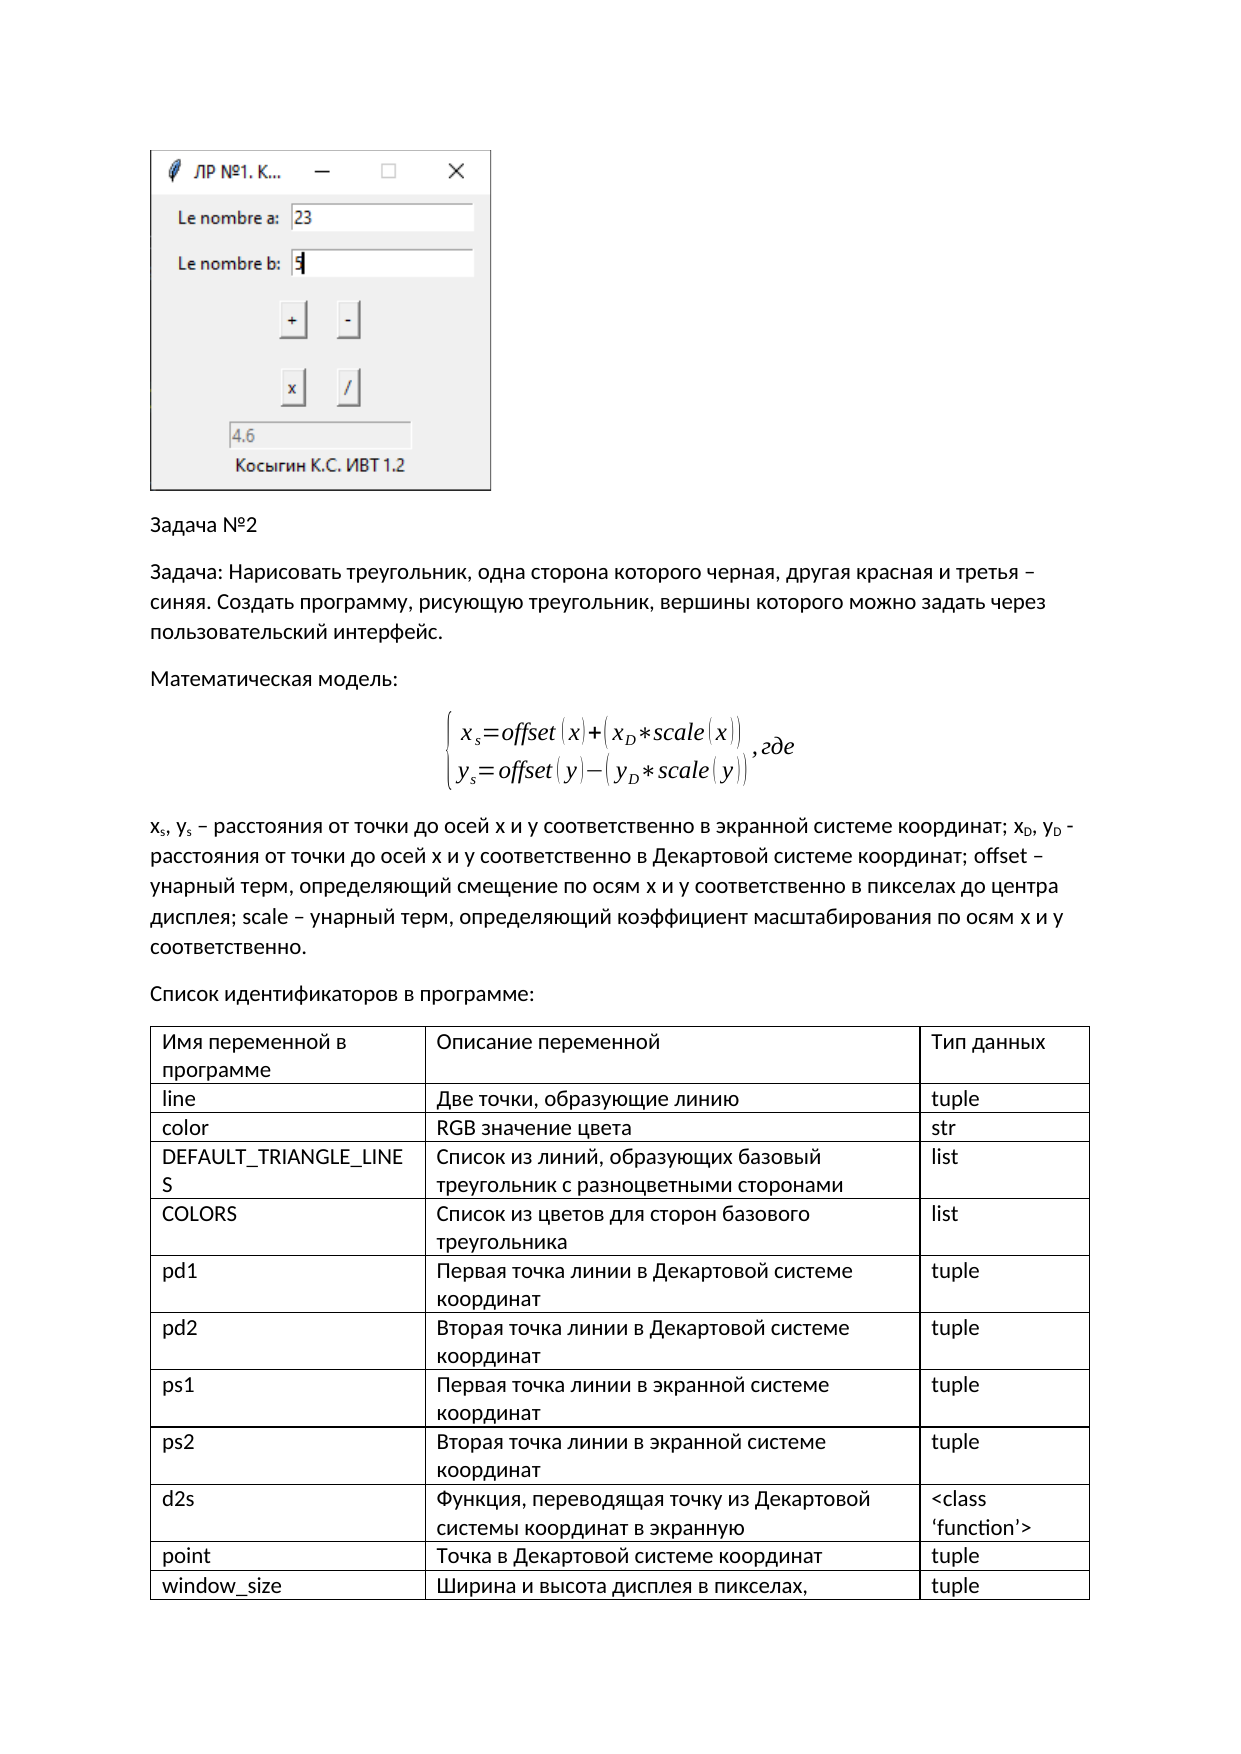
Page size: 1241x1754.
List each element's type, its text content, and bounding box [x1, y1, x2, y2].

table_cell Список из линий, образующих базовый треугольник с разноцветными сторонами [426, 1142, 919, 1198]
table_cell tuple [921, 1428, 1089, 1483]
table_cell list [921, 1142, 1089, 1198]
table_header Тип данных [921, 1027, 1089, 1083]
table_cell tuple [921, 1370, 1089, 1426]
table_cell tuple [921, 1313, 1089, 1369]
table_cell <class ‘function’> [921, 1485, 1089, 1541]
table_cell list [921, 1199, 1089, 1255]
table_cell pd2 [151, 1313, 425, 1369]
table_cell d2s [151, 1485, 425, 1541]
table_cell ps1 [151, 1370, 425, 1426]
text Список идентификаторов в программе: [150, 979, 1090, 1007]
table_cell DEFAULT_TRIANGLE_LINES [151, 1142, 425, 1198]
text Задача: Нарисовать треугольник, одна сторона которого черная, другая красная и третья – синяя. Создать программу, рисующую треугольник, вершины которого можно задать через пользовательский интерфейс. [150, 557, 1090, 645]
table_cell Список из цветов для сторон базового треугольника [426, 1199, 919, 1255]
table_cell Вторая точка линии в Декартовой системе координат [426, 1313, 919, 1369]
table_cell COLORS [151, 1199, 425, 1255]
table_cell Вторая точка линии в экранной системе координат [426, 1428, 919, 1483]
table_cell tuple [921, 1542, 1089, 1570]
table_cell tuple [921, 1571, 1089, 1599]
text xs, ys – расстояния от точки до осей x и y соответственно в экранной системе координат; xD, yD - расстояния от точки до осей x и y соответственно в Декартовой системе координат; offset – унарный терм, определяющий смещение по осям x и y соответственно в пикселах до центра дисплея; scale – унарный терм, определяющий коэффициент масштабирования по осям x и y соответственно. [150, 811, 1090, 960]
table_cell Две точки, образующие линию [426, 1084, 919, 1112]
table_cell tuple [921, 1256, 1089, 1312]
text Математическая модель: [150, 664, 1090, 692]
table_header Описание переменной [426, 1027, 919, 1083]
table_cell ps2 [151, 1428, 425, 1483]
table_cell RGB значение цвета [426, 1113, 919, 1141]
picture [150, 150, 492, 491]
table_cell point [151, 1542, 425, 1570]
table_cell Первая точка линии в Декартовой системе координат [426, 1256, 919, 1312]
table_cell str [921, 1113, 1089, 1141]
table_cell Точка в Декартовой системе координат [426, 1542, 919, 1570]
table_header Имя переменной в программе [151, 1027, 425, 1083]
table_cell pd1 [151, 1256, 425, 1312]
table_cell Функция, переводящая точку из Декартовой системы координат в экранную [426, 1485, 919, 1541]
text Задача №2 [150, 510, 1090, 538]
table_cell Первая точка линии в экранной системе координат [426, 1370, 919, 1426]
table_cell line [151, 1084, 425, 1112]
table_cell tuple [921, 1084, 1089, 1112]
table_cell color [151, 1113, 425, 1141]
table_cell window_size [151, 1571, 425, 1599]
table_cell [426, 1571, 919, 1599]
